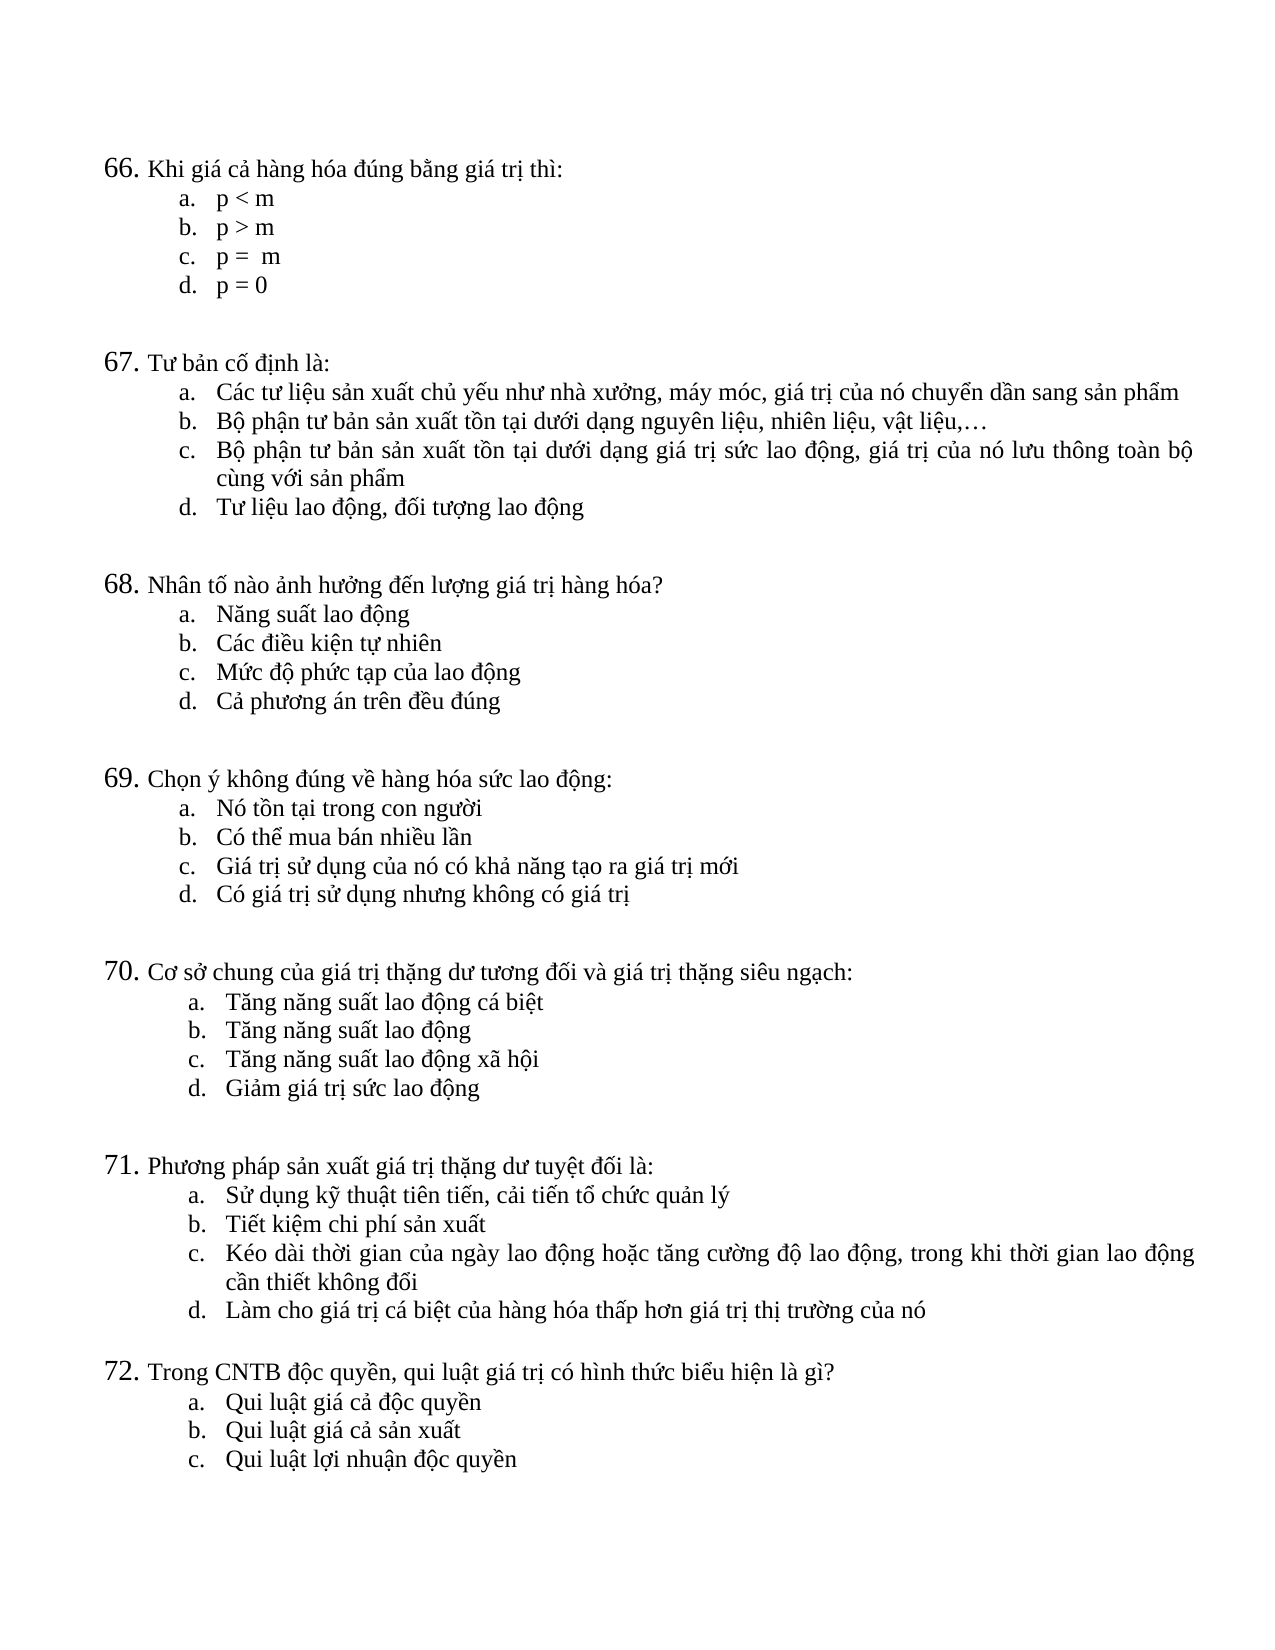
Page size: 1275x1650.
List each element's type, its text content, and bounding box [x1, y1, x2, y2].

list Giảm giá trị sức lao động [188, 1073, 1196, 1102]
list Năng suất lao động [178, 599, 1196, 628]
list Cả phương án trên đều đúng [178, 686, 1196, 714]
list p = 0 [178, 270, 1196, 298]
list Có giá trị sử dụng nhưng không có giá trị [178, 879, 1196, 908]
list Kéo dài thời gian của ngày lao động hoặc tăng cường độ lao động, trong khi thời gian lao động cần thiết không đổi [188, 1238, 1196, 1296]
list Chọn ý không đúng về hàng hóa sức lao động: [103, 760, 1196, 793]
list p < m [178, 183, 1196, 212]
list Trong CNTB độc quyền, qui luật giá trị có hình thức biểu hiện là gì? [103, 1353, 1196, 1387]
list Tăng năng suất lao động [188, 1016, 1196, 1044]
list Bộ phận tư bản sản xuất tồn tại dưới dạng giá trị sức lao động, giá trị của nó lưu thông toàn bộ cùng với sản phẩm [178, 435, 1196, 492]
list Nó tồn tại trong con người [178, 793, 1196, 822]
list Giá trị sử dụng của nó có khả năng tạo ra giá trị mới [178, 851, 1196, 879]
list Mức độ phức tạp của lao động [178, 657, 1196, 686]
list Qui luật giá cả độc quyền [188, 1387, 1196, 1415]
list Sử dụng kỹ thuật tiên tiến, cải tiến tổ chức quản lý [188, 1181, 1196, 1209]
list Khi giá cả hàng hóa đúng bằng giá trị thì: [103, 150, 1196, 183]
list Bộ phận tư bản sản xuất tồn tại dưới dạng nguyên liệu, nhiên liệu, vật liệu,… [178, 406, 1196, 435]
list Tăng năng suất lao động cá biệt [188, 987, 1196, 1016]
list Làm cho giá trị cá biệt của hàng hóa thấp hơn giá trị thị trường của nó [188, 1296, 1196, 1324]
list Có thể mua bán nhiều lần [178, 822, 1196, 851]
list Qui luật lợi nhuận độc quyền [188, 1444, 1196, 1473]
list Cơ sở chung của giá trị thặng dư tương đối và giá trị thặng siêu ngạch: [103, 953, 1196, 987]
list Tư bản cố định là: [103, 344, 1196, 377]
list Tư liệu lao động, đối tượng lao động [178, 492, 1196, 521]
list Phương pháp sản xuất giá trị thặng dư tuyệt đối là: [103, 1147, 1196, 1181]
list Nhân tố nào ảnh hưởng đến lượng giá trị hàng hóa? [103, 566, 1196, 599]
list p = m [178, 241, 1196, 270]
list Các điều kiện tự nhiên [178, 628, 1196, 657]
list Tiết kiệm chi phí sản xuất [188, 1209, 1196, 1238]
list p > m [178, 212, 1196, 241]
list Tăng năng suất lao động xã hội [188, 1044, 1196, 1073]
list Các tư liệu sản xuất chủ yếu như nhà xưởng, máy móc, giá trị của nó chuyển dần sang sản phẩm [178, 377, 1196, 406]
list Qui luật giá cả sản xuất [188, 1415, 1196, 1444]
